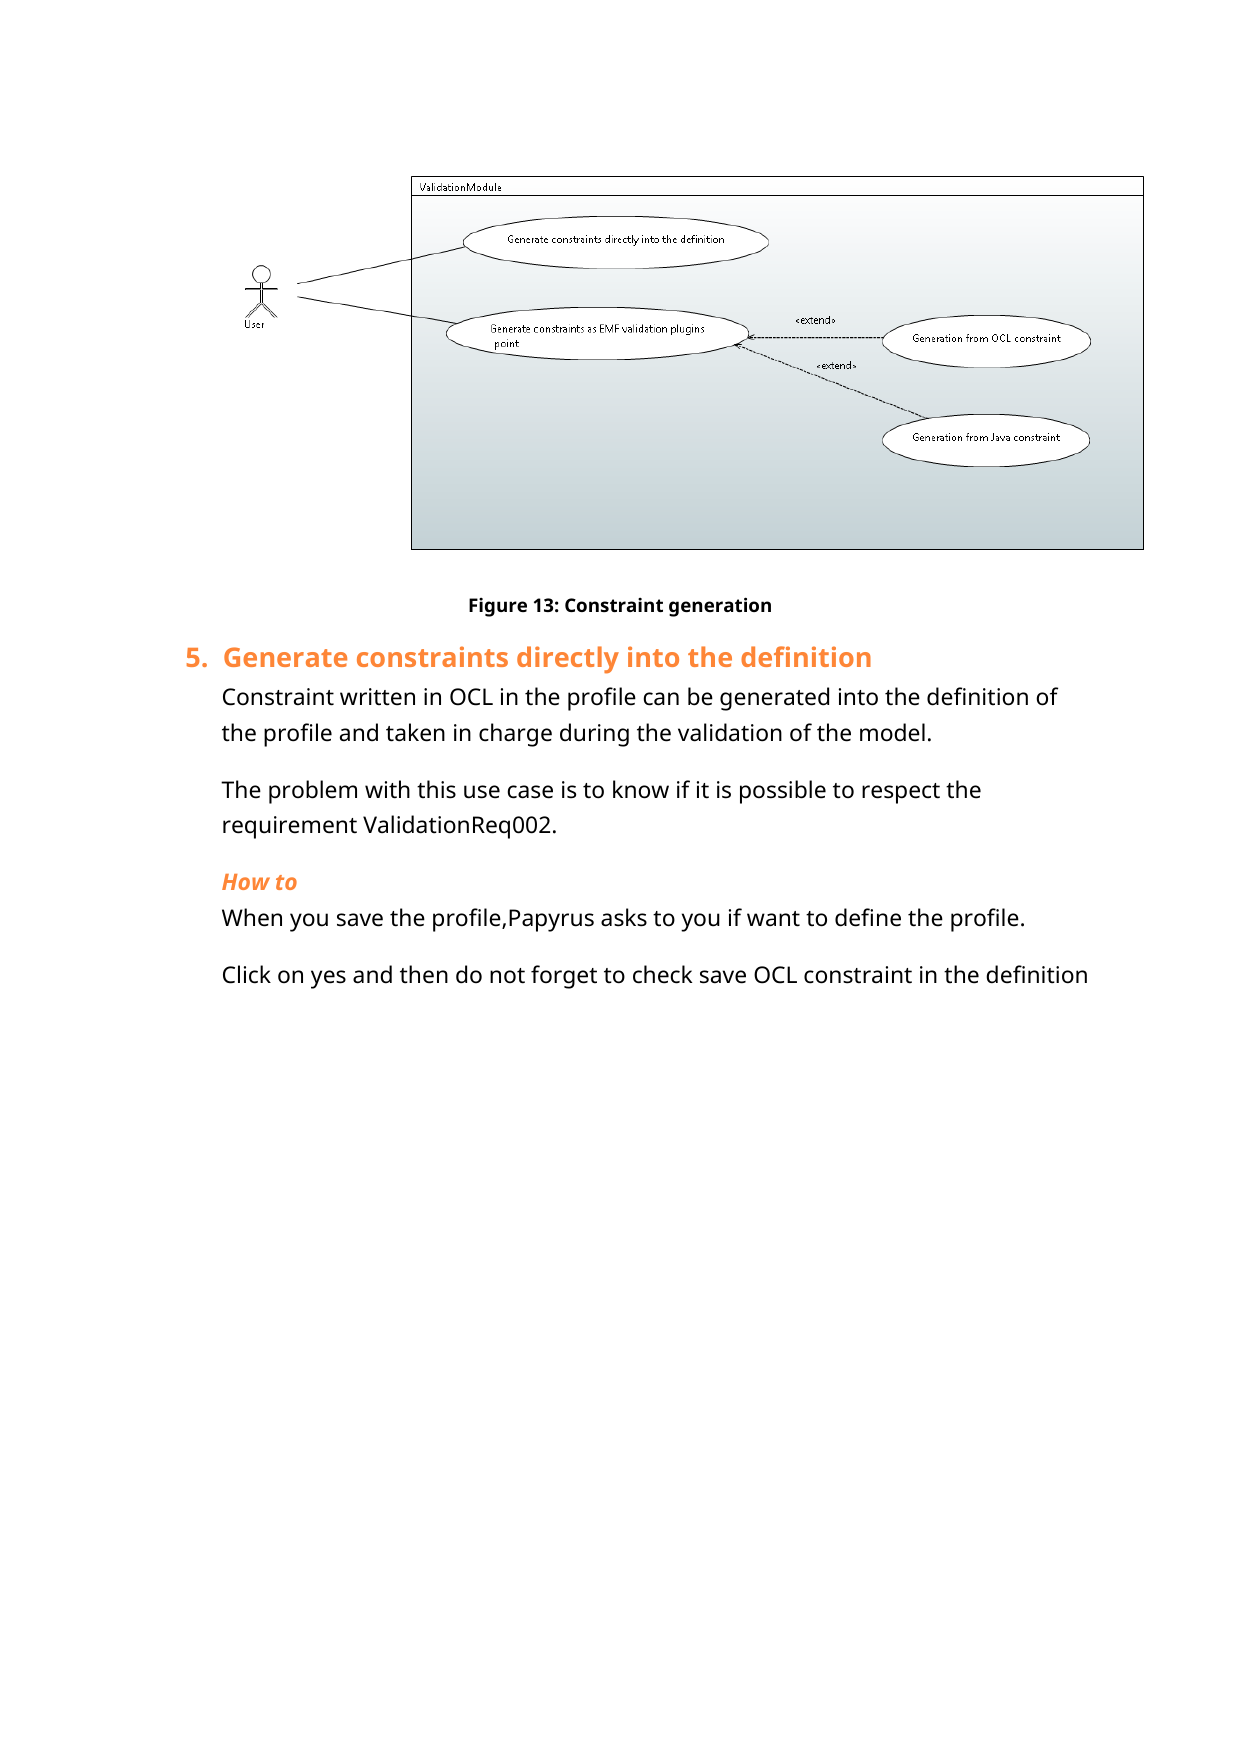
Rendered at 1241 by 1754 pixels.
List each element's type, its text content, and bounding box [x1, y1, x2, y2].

subtitle Generate constraints directly into the definition [185, 638, 1093, 675]
text Click on yes and then do not forget to check save OCL constraint in the definition [221, 959, 1093, 990]
text When you save the profile,Papyrus asks to you if want to define the profile. [221, 902, 1093, 933]
subtitle How to [221, 866, 1093, 897]
text Constraint written in OCL in the profile can be generated into the definition of the profile and taken in charge during the validation of the model. [221, 681, 1093, 748]
text The problem with this use case is to know if it is possible to respect the requirement ValidationReq002. [221, 773, 1093, 841]
picture [221, 147, 1167, 567]
